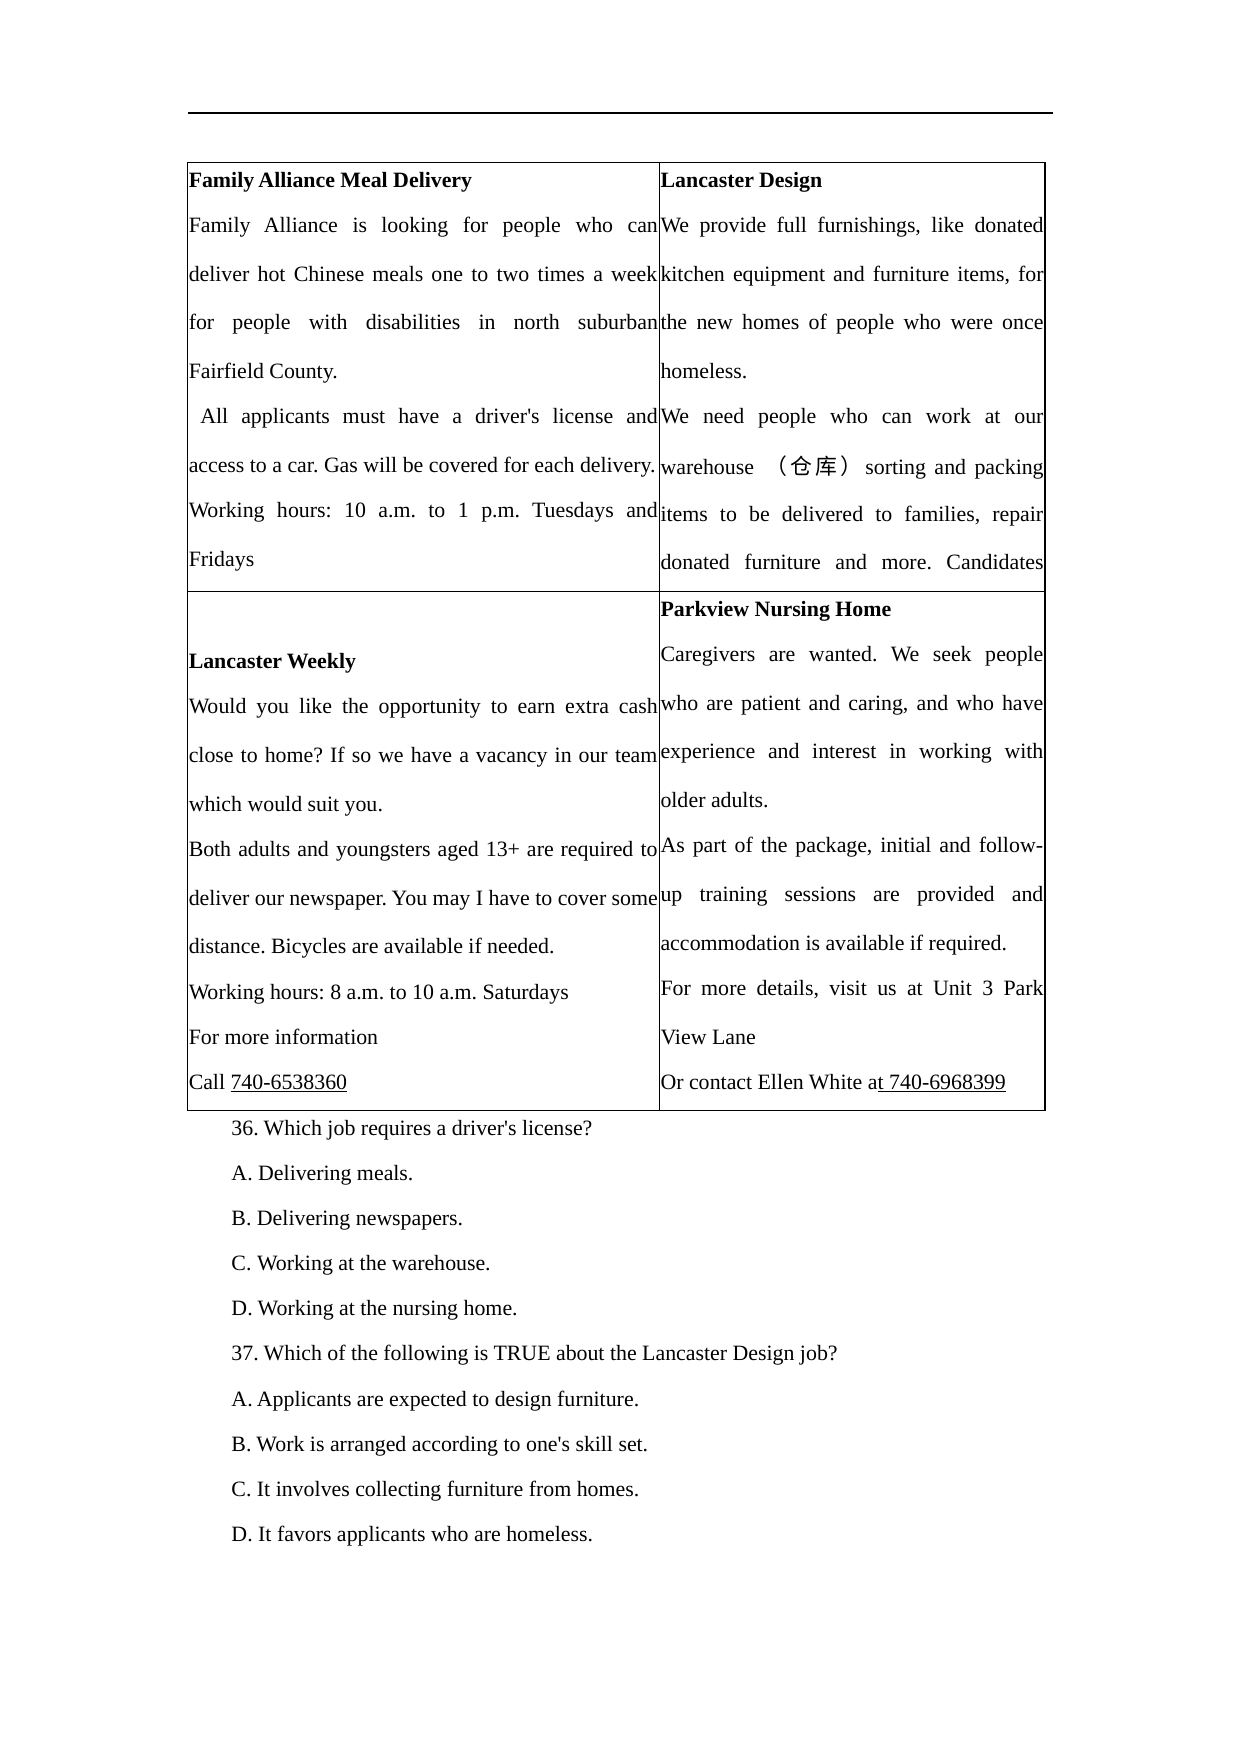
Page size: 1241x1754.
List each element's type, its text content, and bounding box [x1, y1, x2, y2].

text D. It favors applicants who are homeless. [187, 1517, 1053, 1550]
text 37. Which of the following is TRUE about the Lancaster Design job? [187, 1337, 1053, 1369]
table_header Lancaster Design We provide full furnishings, like donated kitchen equipment and furniture items, for the new homes of people who were once homeless. We need people who can work at our warehouse （仓库）sorting and packing items to be delivered to families, repair donated furniture and more. Candidates will be matched with a task based on skill set. Interested? Submit your application to www.lancasterdesign.org Or call 740-6119735 [660, 163, 1044, 591]
text B. Work is arranged according to one's skill set. [187, 1427, 1053, 1459]
text 36. Which job requires a driver's license? [187, 1111, 1053, 1144]
text D. Working at the nursing home. [187, 1292, 1053, 1324]
text A. Delivering meals. [187, 1156, 1053, 1189]
text B. Delivering newspapers. [187, 1201, 1053, 1234]
text C. It involves collecting furniture from homes. [187, 1472, 1053, 1504]
text C. Working at the warehouse. [187, 1247, 1053, 1279]
table_header Family Alliance Meal Delivery Family Alliance is looking for people who can deliver hot Chinese meals one to two times a week for people with disabilities in north suburban Fairfield County. All applicants must have a driver's license and access to a car. Gas will be covered for each delivery. Working hours: 10 a.m. to 1 p.m. Tuesdays and Fridays For more information, contact Charles Chen at cchen@famd.com Or call 740-6668988 [188, 163, 659, 591]
text A. Applicants are expected to design furniture. [187, 1382, 1053, 1414]
table_cell Lancaster Weekly Would you like the opportunity to earn extra cash close to home? If so we have a vacancy in our team which would suit you. Both adults and youngsters aged 13+ are required to deliver our newspaper. You may I have to cover some distance. Bicycles are available if needed. Working hours: 8 a.m. to 10 a.m. Saturdays For more information Call 740-6538360 [188, 592, 659, 1110]
table_cell Parkview Nursing Home Caregivers are wanted. We seek people who are patient and caring, and who have experience and interest in working with older adults. As part of the package, initial and follow-up training sessions are provided and accommodation is available if required. For more details, visit us at Unit 3 Park View Lane Or contact Ellen White at 740-6968399 [660, 592, 1044, 1110]
